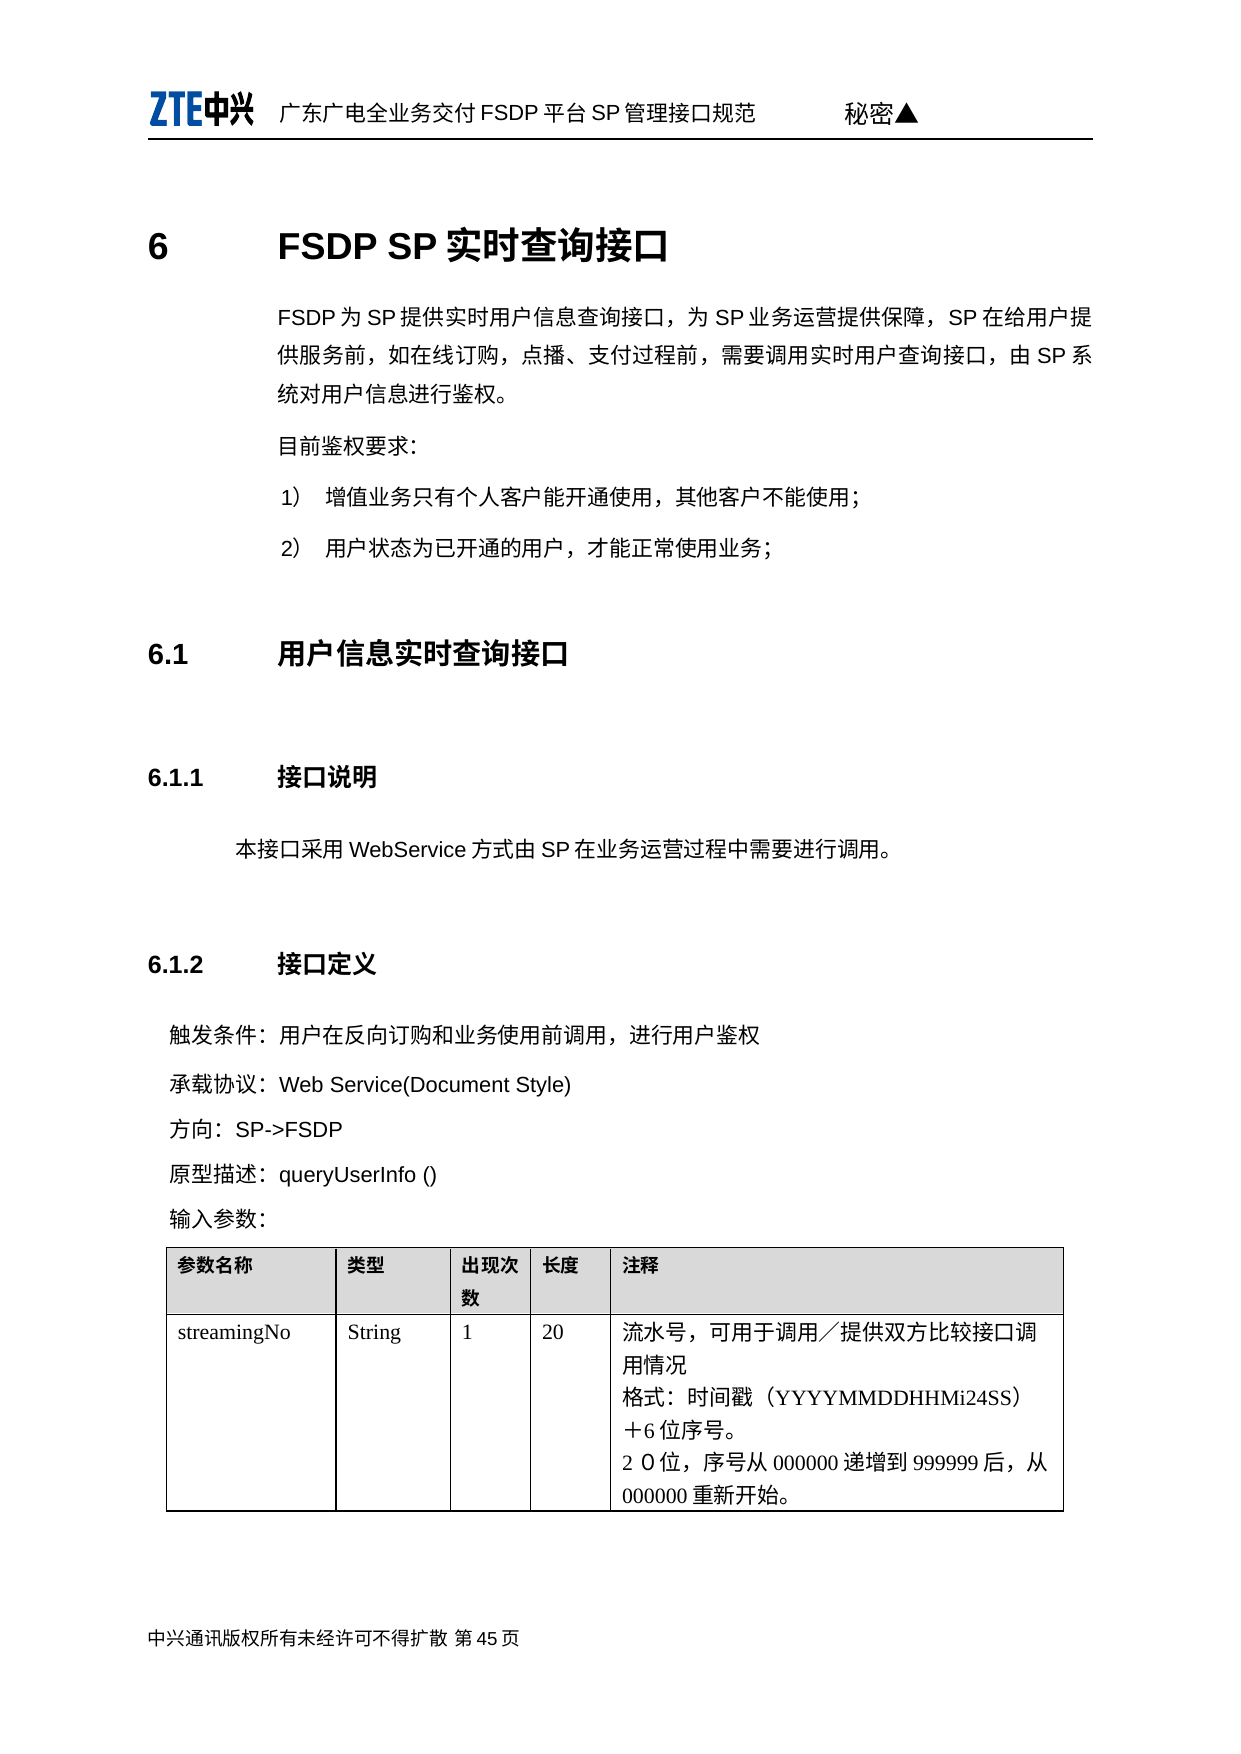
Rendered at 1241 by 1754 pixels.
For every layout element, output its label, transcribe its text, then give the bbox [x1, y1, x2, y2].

table_header 类型 [337, 1248, 450, 1313]
text 本接口采用WebService方式由SP在业务运营过程中需要进行调用。 [191, 831, 1093, 864]
text 原型描述：queryUserInfo () [148, 1157, 1093, 1189]
table_header 注释 [611, 1248, 1063, 1313]
table_header 出现次数 [451, 1248, 530, 1313]
list 增值业务只有个人客户能开通使用，其他客户不能使用； [281, 479, 1093, 512]
table_header 参数名称 [167, 1248, 336, 1313]
table_cell 1 [451, 1315, 530, 1510]
table_cell 流水号，可用于调用／提供双方比较接口调用情况 格式：时间戳（YYYYMMDDHHMi24SS）＋6位序号。 2０位，序号从000000递增到999999后，从000000重新开始。 [611, 1315, 1063, 1510]
subtitle FSDP SP实时查询接口 [148, 211, 1093, 276]
table_cell streamingNo [167, 1315, 335, 1510]
list 用户状态为已开通的用户，才能正常使用业务； [281, 531, 1093, 563]
subtitle 接口定义 [148, 930, 1093, 995]
picture [147, 88, 256, 129]
table_cell 20 [531, 1315, 610, 1510]
subtitle 接口说明 [148, 743, 1093, 808]
table_cell String [337, 1315, 450, 1510]
text 目前鉴权要求： [277, 428, 1093, 461]
text FSDP为SP提供实时用户信息查询接口，为SP业务运营提供保障，SP在给用户提供服务前，如在线订购，点播、支付过程前，需要调用实时用户查询接口，由SP系统对用户信息进行鉴权。 [277, 299, 1093, 409]
subtitle 用户信息实时查询接口 [148, 619, 1093, 684]
table_header 长度 [531, 1248, 610, 1313]
text 触发条件：用户在反向订购和业务使用前调用，进行用户鉴权 [148, 1018, 1093, 1051]
text 承载协议：Web Service(Document Style) [148, 1067, 1093, 1099]
text 方向：SP->FSDP [148, 1112, 1093, 1144]
text 输入参数： [148, 1202, 1093, 1234]
